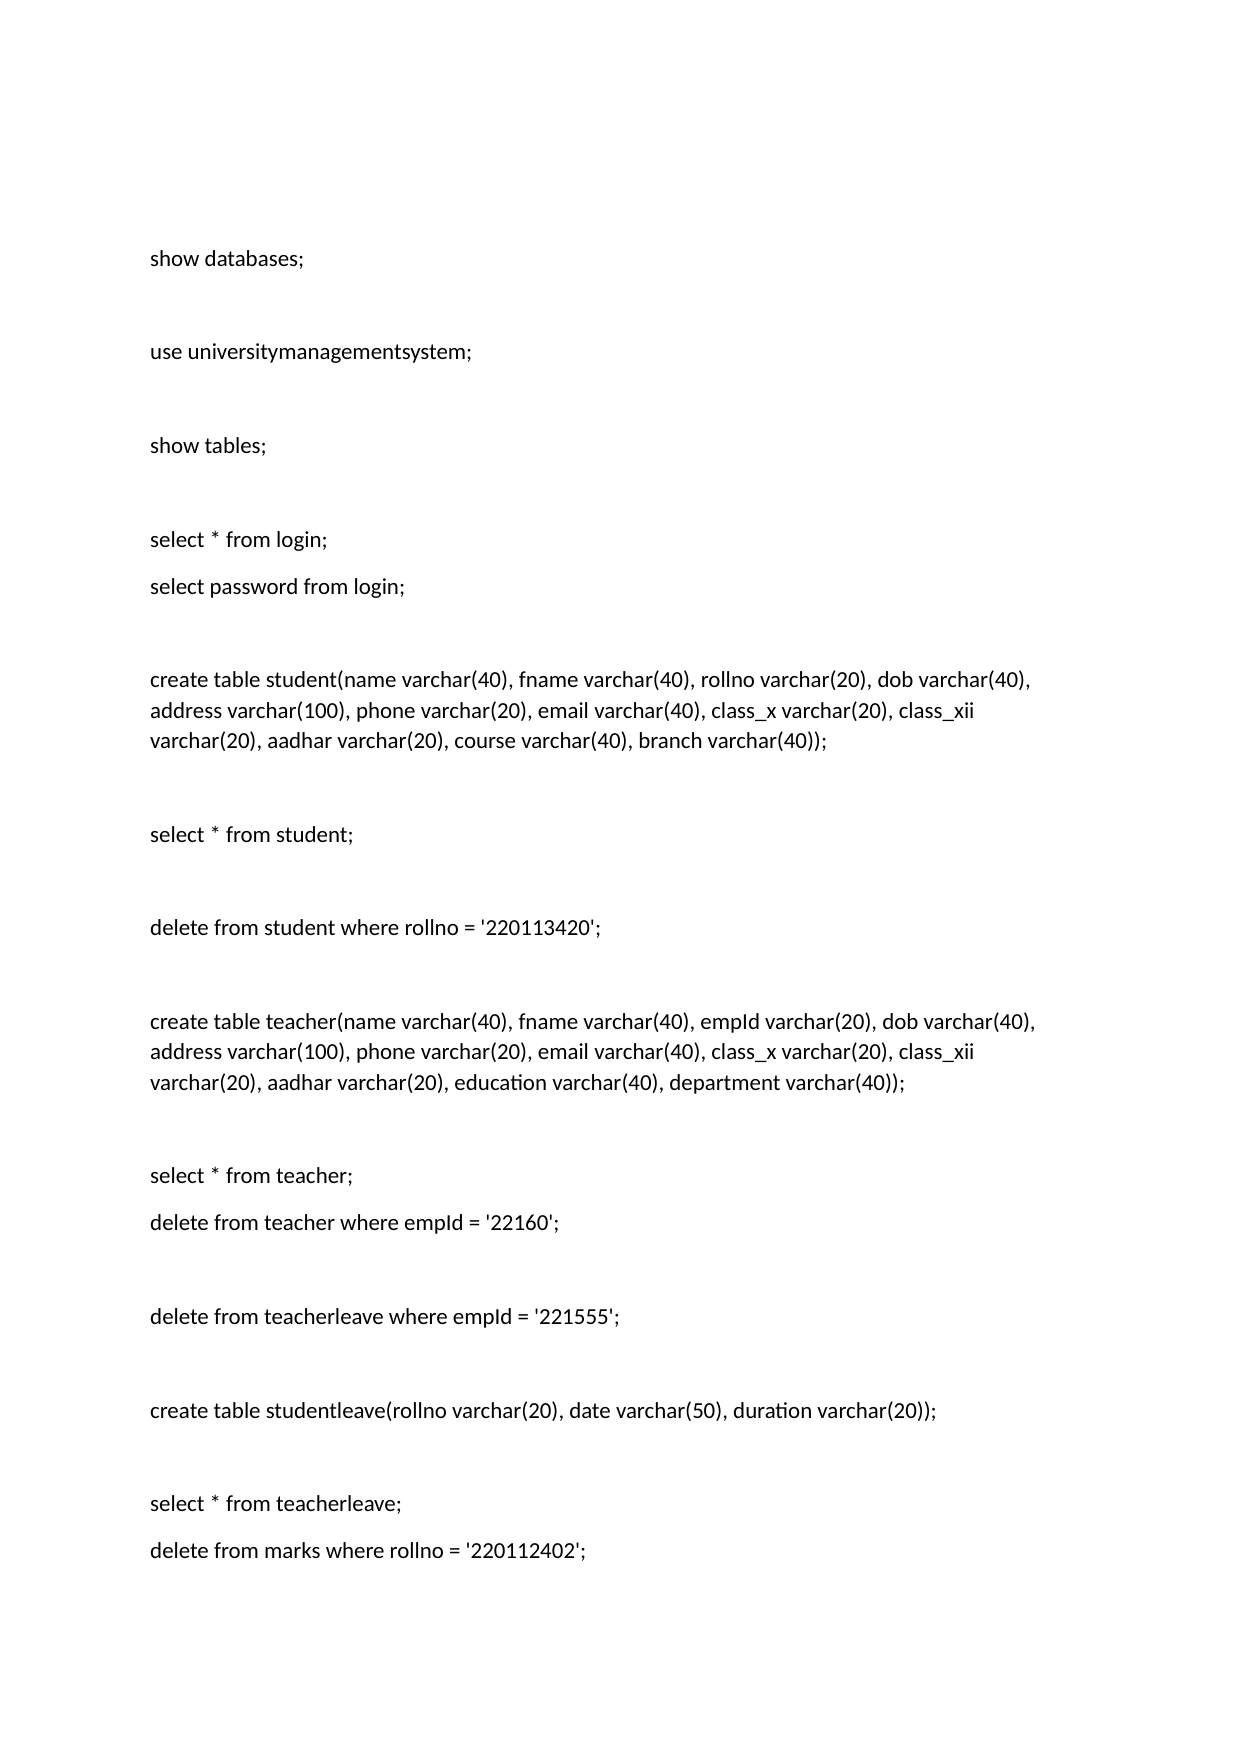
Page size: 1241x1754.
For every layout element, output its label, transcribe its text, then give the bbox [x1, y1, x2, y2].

text show tables; [150, 431, 1090, 459]
text select * from login; [150, 525, 1090, 553]
text create table student(name varchar(40), fname varchar(40), rollno varchar(20), dob varchar(40), address varchar(100), phone varchar(20), email varchar(40), class_x varchar(20), class_xii varchar(20), aadhar varchar(20), course varchar(40), branch varchar(40)); [150, 666, 1090, 754]
text delete from student where rollno = '220113420'; [150, 913, 1090, 942]
text create table teacher(name varchar(40), fname varchar(40), empId varchar(20), dob varchar(40), address varchar(100), phone varchar(20), email varchar(40), class_x varchar(20), class_xii varchar(20), aadhar varchar(20), education varchar(40), department varchar(40)); [150, 1007, 1090, 1096]
text delete from teacher where empId = '22160'; [150, 1208, 1090, 1236]
text delete from teacherleave where empId = '221555'; [150, 1302, 1090, 1330]
text use universitymanagementsystem; [150, 337, 1090, 366]
text select password from login; [150, 572, 1090, 600]
text delete from marks where rollno = '220112402'; [150, 1536, 1090, 1564]
text select * from teacher; [150, 1161, 1090, 1189]
text select * from teacherleave; [150, 1489, 1090, 1518]
text create table studentleave(rollno varchar(20), date varchar(50), duration varchar(20)); [150, 1396, 1090, 1424]
text select * from student; [150, 820, 1090, 848]
text show databases; [150, 244, 1090, 272]
